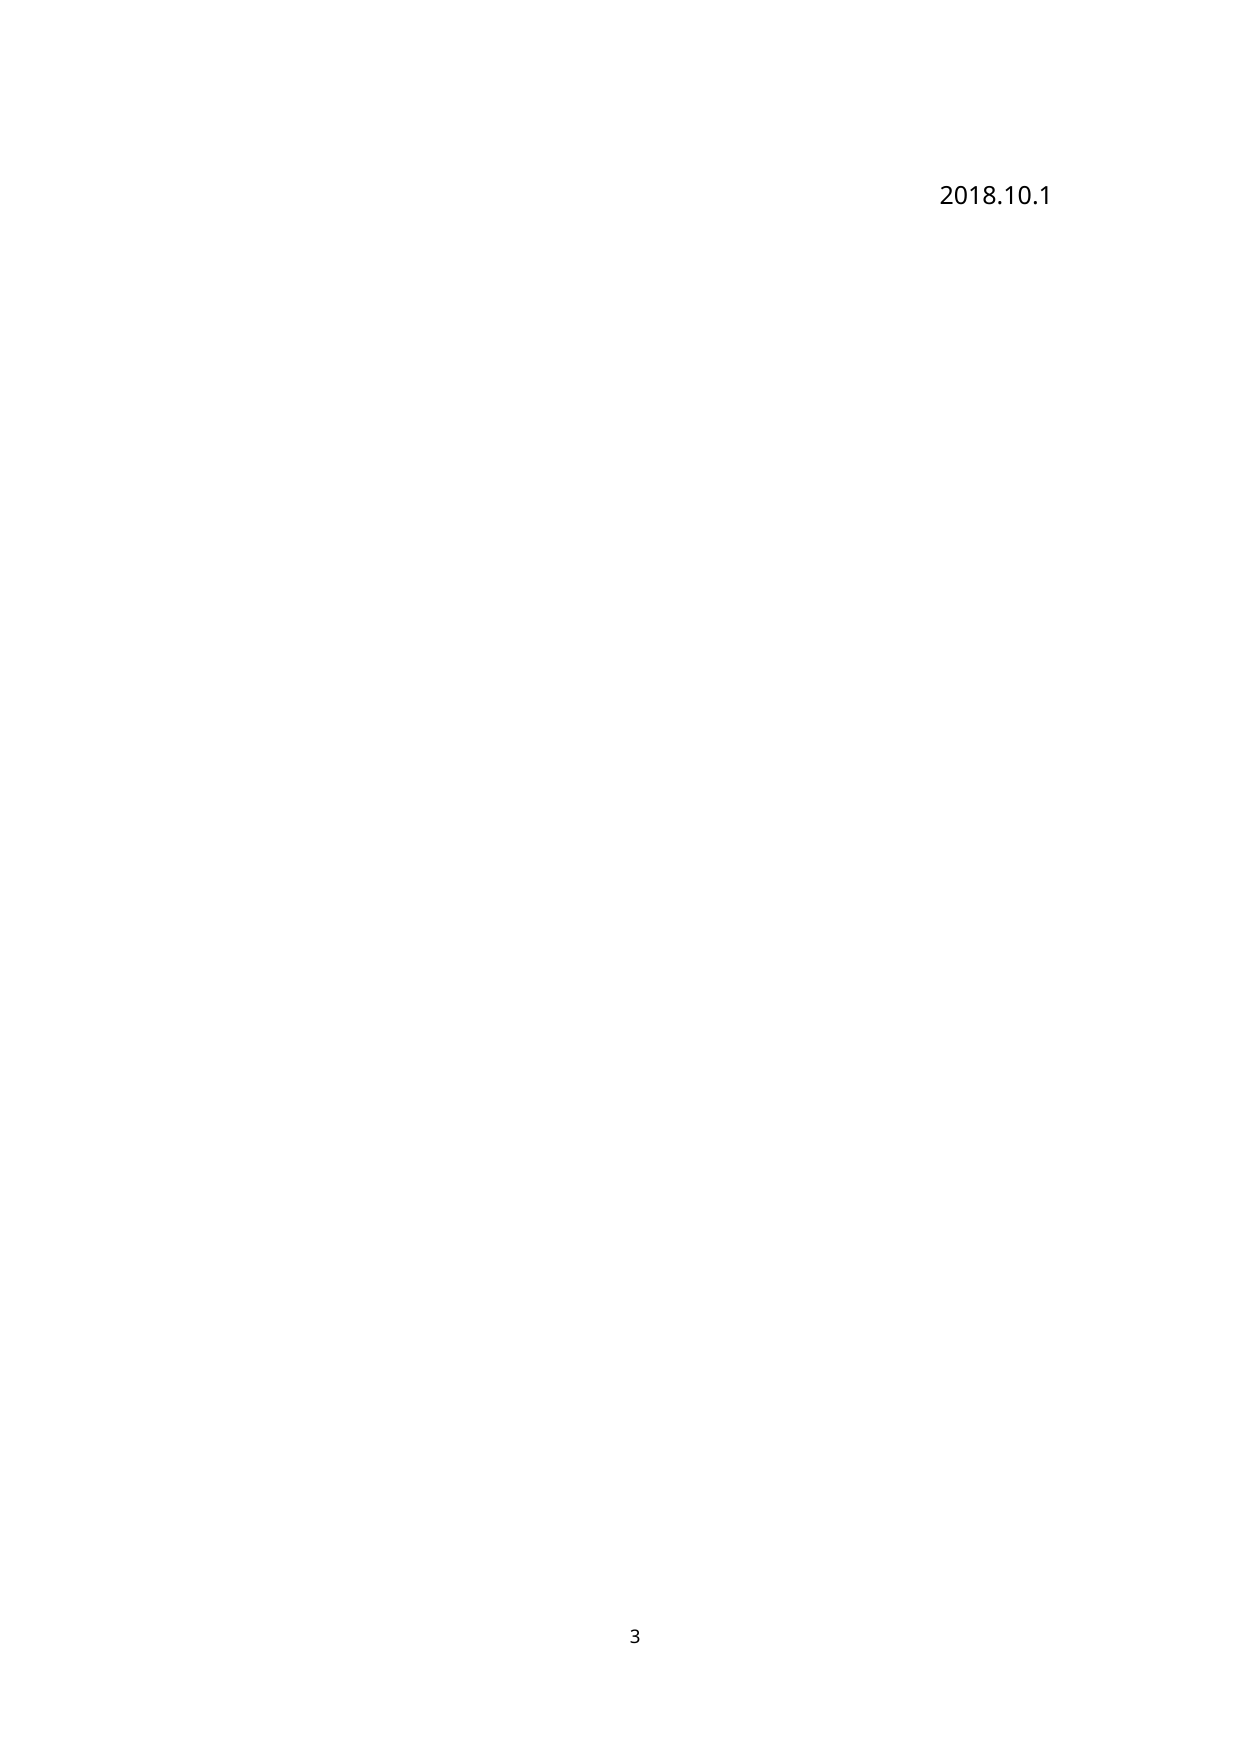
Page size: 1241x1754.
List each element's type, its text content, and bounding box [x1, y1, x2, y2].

text 2018.10.1 [187, 162, 1053, 227]
